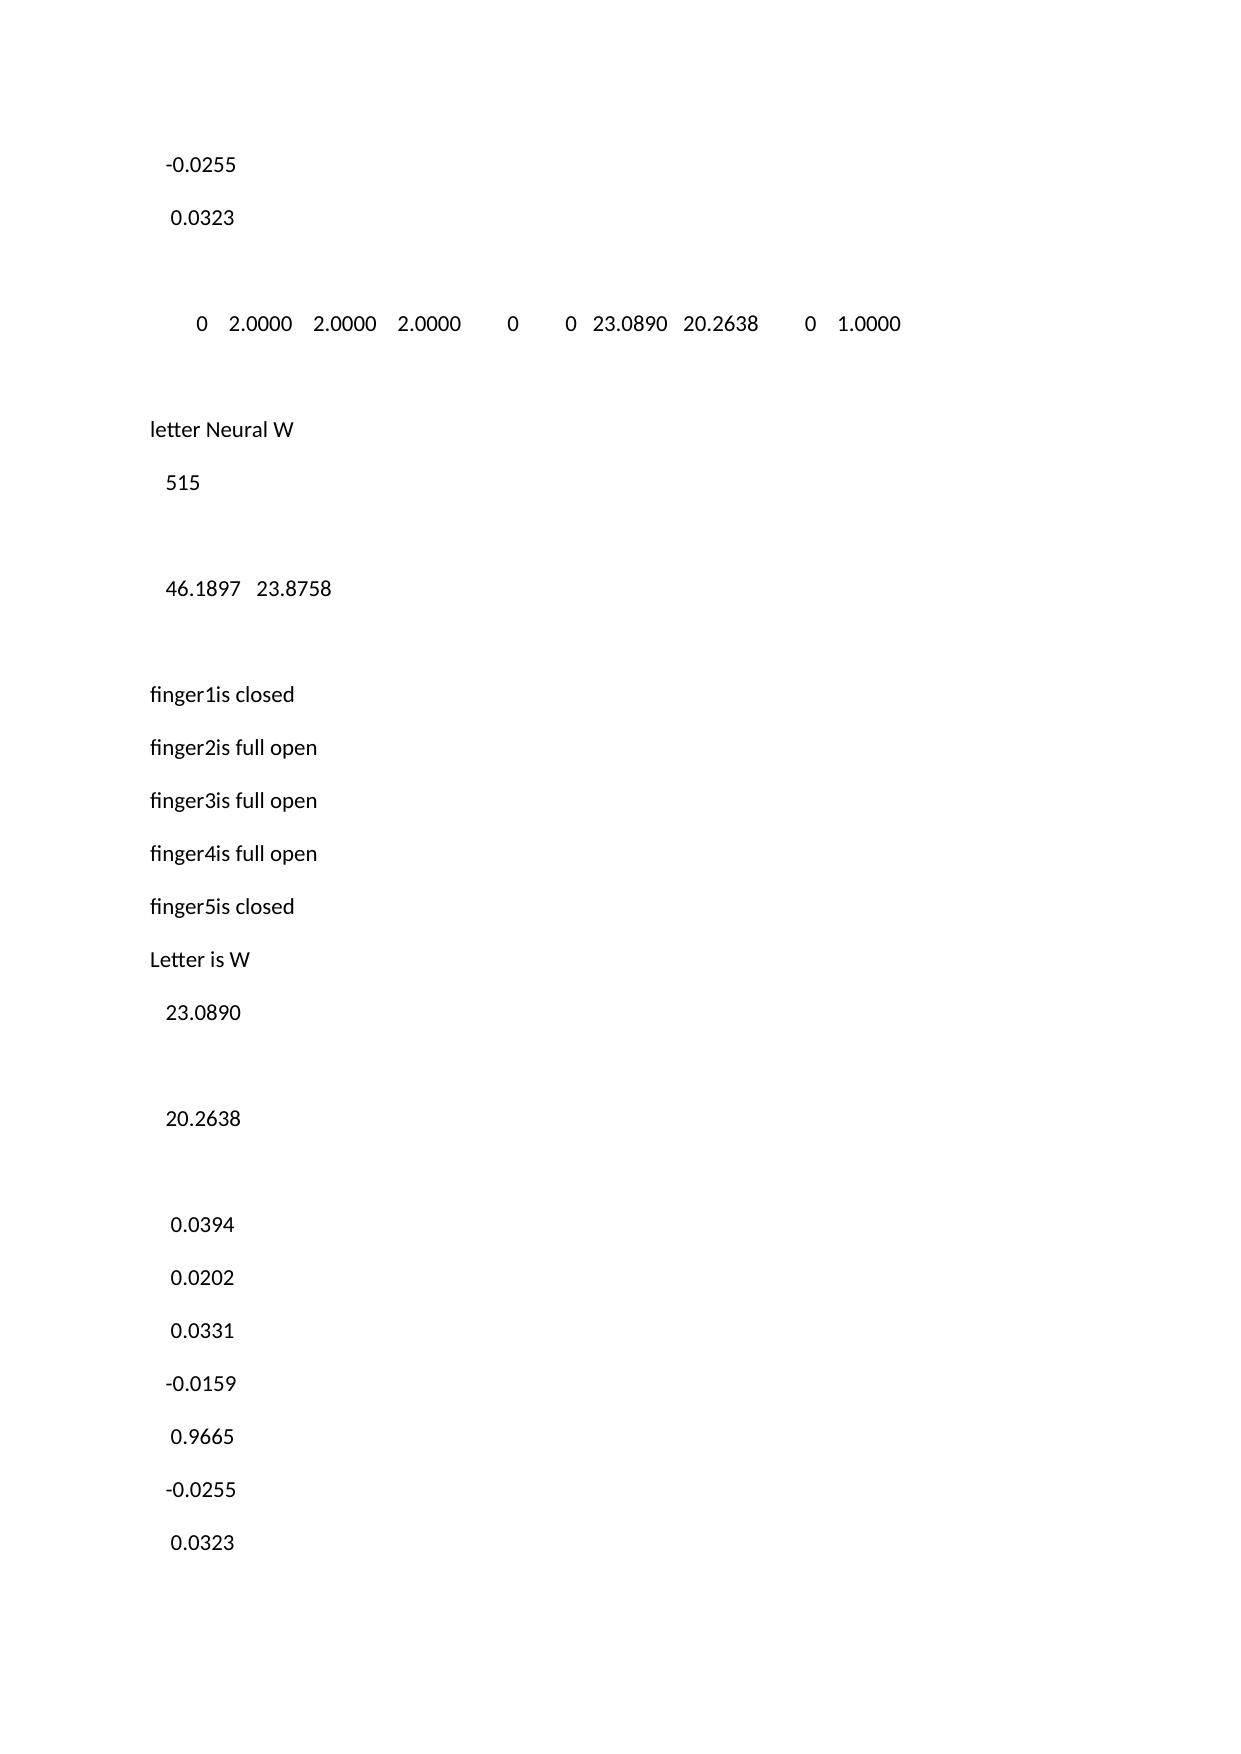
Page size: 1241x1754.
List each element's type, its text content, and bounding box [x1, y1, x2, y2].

text 46.1897 23.8758 [150, 574, 1090, 602]
text finger4is full open [150, 839, 1090, 867]
text finger1is closed [150, 680, 1090, 708]
text 0.0331 [150, 1316, 1090, 1344]
text 20.2638 [150, 1104, 1090, 1132]
text 0.0202 [150, 1263, 1090, 1291]
text finger2is full open [150, 733, 1090, 761]
text 0.0323 [150, 1528, 1090, 1557]
text 0.9665 [150, 1422, 1090, 1451]
text -0.0159 [150, 1369, 1090, 1397]
text -0.0255 [150, 1476, 1090, 1503]
text 515 [150, 468, 1090, 496]
text letter Neural W [150, 415, 1090, 443]
text 0.0323 [150, 203, 1090, 231]
text finger5is closed [150, 892, 1090, 920]
text 0 2.0000 2.0000 2.0000 0 0 23.0890 20.2638 0 1.0000 [150, 309, 1090, 337]
text Letter is W [150, 945, 1090, 973]
text -0.0255 [150, 150, 1090, 178]
text 0.0394 [150, 1210, 1090, 1238]
text finger3is full open [150, 786, 1090, 814]
text 23.0890 [150, 998, 1090, 1026]
